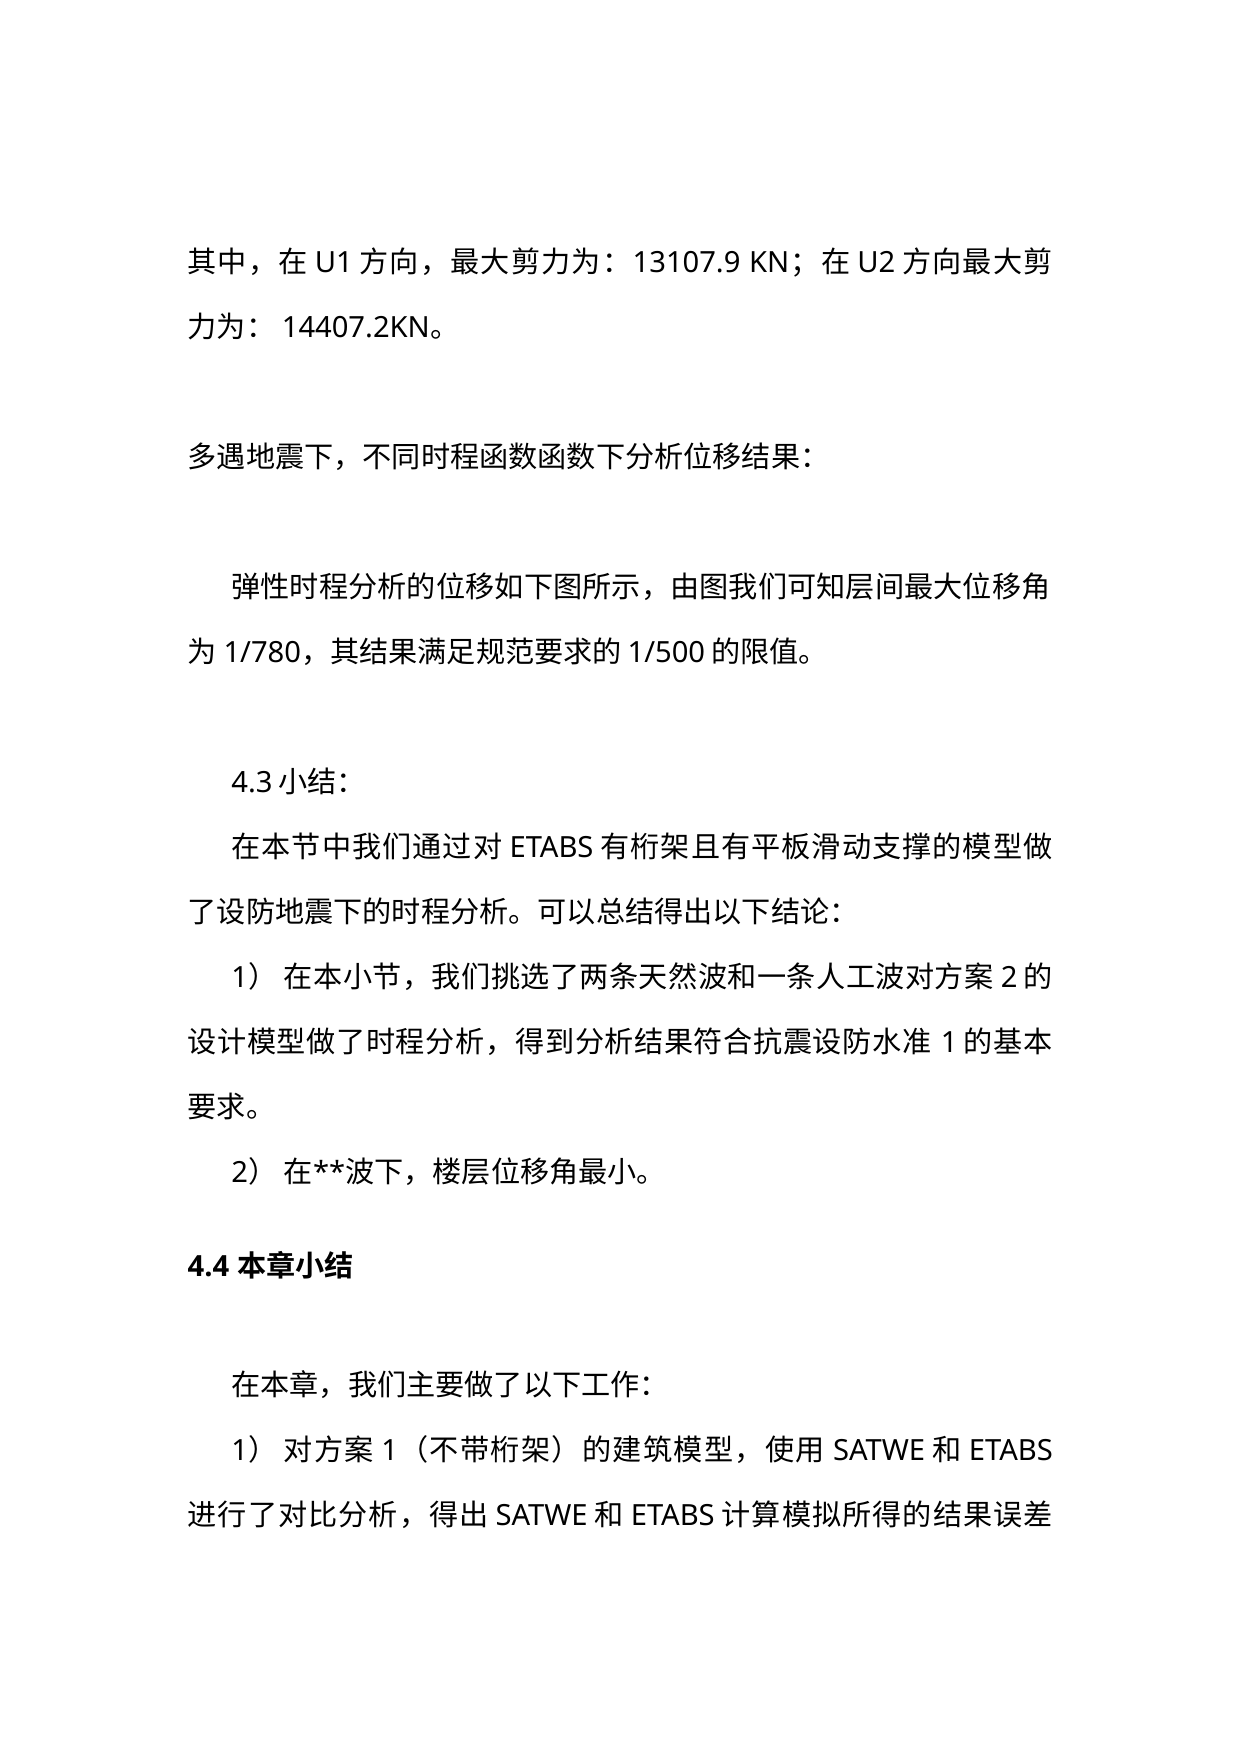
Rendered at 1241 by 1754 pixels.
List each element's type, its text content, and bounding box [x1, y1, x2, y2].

list 在本小节，我们挑选了两条天然波和一条人工波对方案2的设计模型做了时程分析，得到分析结果符合抗震设防水准1的基本要求。 [187, 942, 1053, 1137]
list 弹性时程分析的位移如下图所示，由图我们可知层间最大位移角为 1/780，其结果满足规范要求的1/500的限值。 [187, 552, 1053, 682]
list 在本节中我们通过对ETABS有桁架且有平板滑动支撑的模型做了设防地震下的时程分析。可以总结得出以下结论： [187, 812, 1053, 942]
list 在**波下，楼层位移角最小。 [187, 1137, 1053, 1202]
list 4.3小结： [187, 747, 1053, 812]
list 对方案1（不带桁架）的建筑模型，使用SATWE和ETABS进行了对比分析，得出SATWE和ETABS计算模拟所得的结果误差在合理范围之内，我们近似的可以认为两种数值分析软件对建筑模型的模拟基本一致。 [187, 1415, 1053, 1545]
list 在本章，我们主要做了以下工作： [187, 1350, 1053, 1415]
list 多遇地震下，不同时程函数函数下分析位移结果： [187, 422, 1053, 487]
list 其中，在U1方向，最大剪力为：13107.9 KN；在U2方向最大剪力为： 14407.2KN。 [187, 227, 1053, 357]
subtitle 4.4 本章小结 [187, 1231, 1053, 1296]
